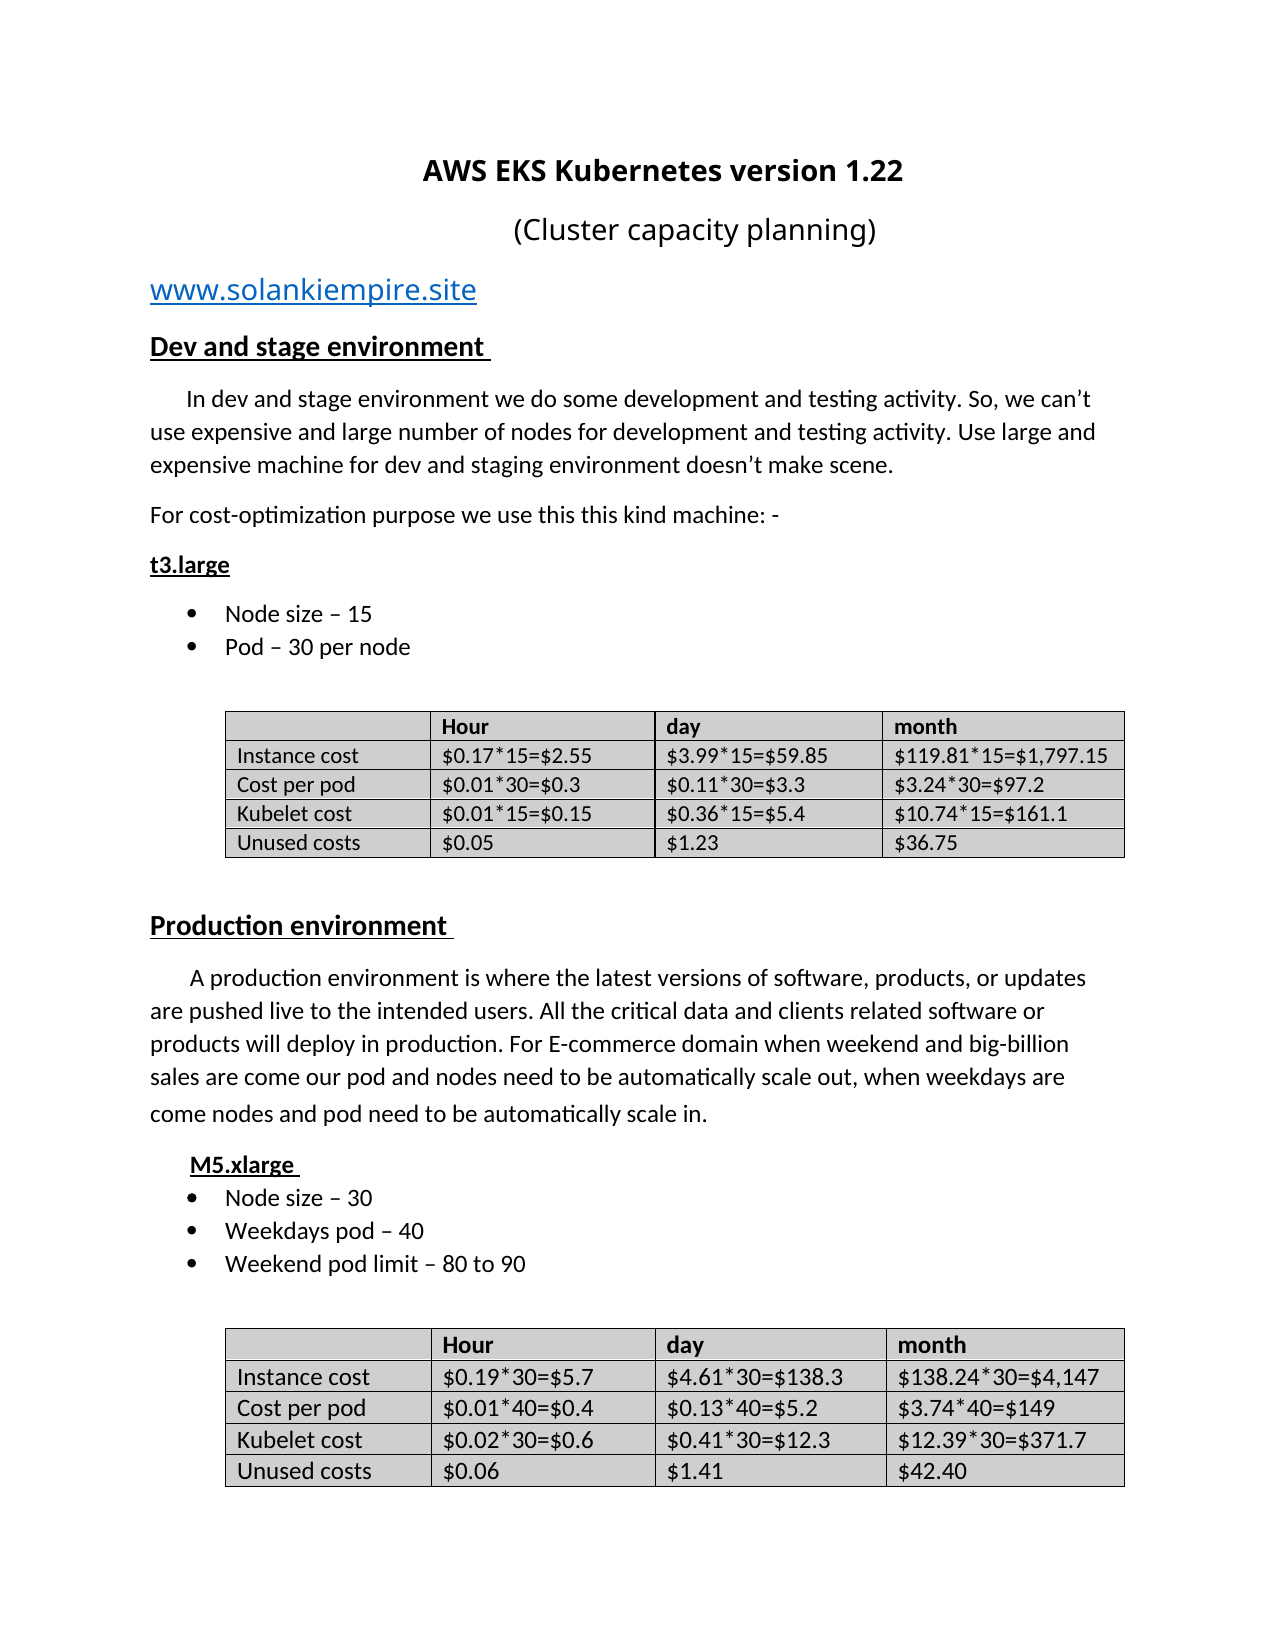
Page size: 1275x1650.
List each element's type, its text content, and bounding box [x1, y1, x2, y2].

table_cell Unused costs [226, 1455, 431, 1486]
table_cell $0.11*30=$3.3 [656, 770, 882, 798]
table_cell Kubelet cost [226, 800, 430, 827]
table_header Hour [431, 712, 654, 740]
table_cell Cost per pod [226, 1392, 431, 1423]
text AWS EKS Kubernetes version 1.22 [150, 150, 1125, 190]
table_cell $0.17*15=$2.55 [431, 741, 654, 769]
table_header day [656, 712, 882, 740]
table_cell $0.05 [431, 829, 654, 857]
list Pod – 30 per node [187, 631, 1125, 662]
text In dev and stage environment we do some development and testing activity. So, we can’t use expensive and large number of nodes for development and testing activity. Use large and expensive machine for dev and staging environment doesn’t make scene. [150, 383, 1125, 480]
table_cell $0.01*40=$0.4 [432, 1392, 655, 1423]
table_cell $0.01*15=$0.15 [431, 800, 654, 827]
table_cell Cost per pod [226, 770, 430, 798]
list Weekend pod limit – 80 to 90 [187, 1248, 1125, 1279]
table_cell $3.24*30=$97.2 [883, 770, 1124, 798]
table_cell $1.23 [656, 829, 882, 857]
table_cell $4.61*30=$138.3 [656, 1361, 886, 1391]
text t3.large [150, 549, 1125, 579]
table_cell $0.01*30=$0.3 [431, 770, 654, 798]
list Node size – 30 [187, 1182, 1125, 1213]
table_header month [887, 1329, 1124, 1359]
table_cell $0.02*30=$0.6 [432, 1424, 655, 1454]
table_cell Instance cost [226, 1361, 431, 1391]
text Production environment [150, 907, 1125, 943]
table_cell $3.99*15=$59.85 [656, 741, 882, 769]
list Weekdays pod – 40 [187, 1215, 1125, 1246]
table_cell $0.41*30=$12.3 [656, 1424, 886, 1454]
text (Cluster capacity planning) [150, 209, 1125, 249]
table_cell Unused costs [226, 829, 430, 857]
table_cell $0.13*40=$5.2 [656, 1392, 886, 1423]
text Dev and stage environment [150, 328, 1125, 364]
table_cell $36.75 [883, 829, 1124, 857]
table_header [226, 712, 430, 740]
table_header [226, 1329, 431, 1359]
text For cost-optimization purpose we use this this kind machine: - [150, 499, 1125, 529]
table_cell $3.74*40=$149 [887, 1392, 1124, 1423]
text www.solankiempire.site [150, 269, 1125, 309]
table_cell $138.24*30=$4,147 [887, 1361, 1124, 1391]
text M5.xlarge [150, 1149, 1125, 1180]
table_header month [883, 712, 1124, 740]
table_cell $0.19*30=$5.7 [432, 1361, 655, 1391]
list Node size – 15 [187, 598, 1125, 629]
table_cell $0.36*15=$5.4 [656, 800, 882, 827]
table_cell Instance cost [226, 741, 430, 769]
table_cell $1.41 [656, 1455, 886, 1486]
table_cell $0.06 [432, 1455, 655, 1486]
table_cell Kubelet cost [226, 1424, 431, 1454]
text A production environment is where the latest versions of software, products, or updates are pushed live to the intended users. All the critical data and clients related software or products will deploy in production. For E-commerce domain when weekend and big-billion sales are come our pod and nodes need to be automatically scale out, when weekdays are come nodes and pod need to be automatically scale in. [150, 962, 1125, 1130]
table_cell $119.81*15=$1,797.15 [883, 741, 1124, 769]
table_cell $42.40 [887, 1455, 1124, 1486]
table_header day [656, 1329, 886, 1359]
table_header Hour [432, 1329, 655, 1359]
table_cell $12.39*30=$371.7 [887, 1424, 1124, 1454]
table_cell $10.74*15=$161.1 [883, 800, 1124, 827]
